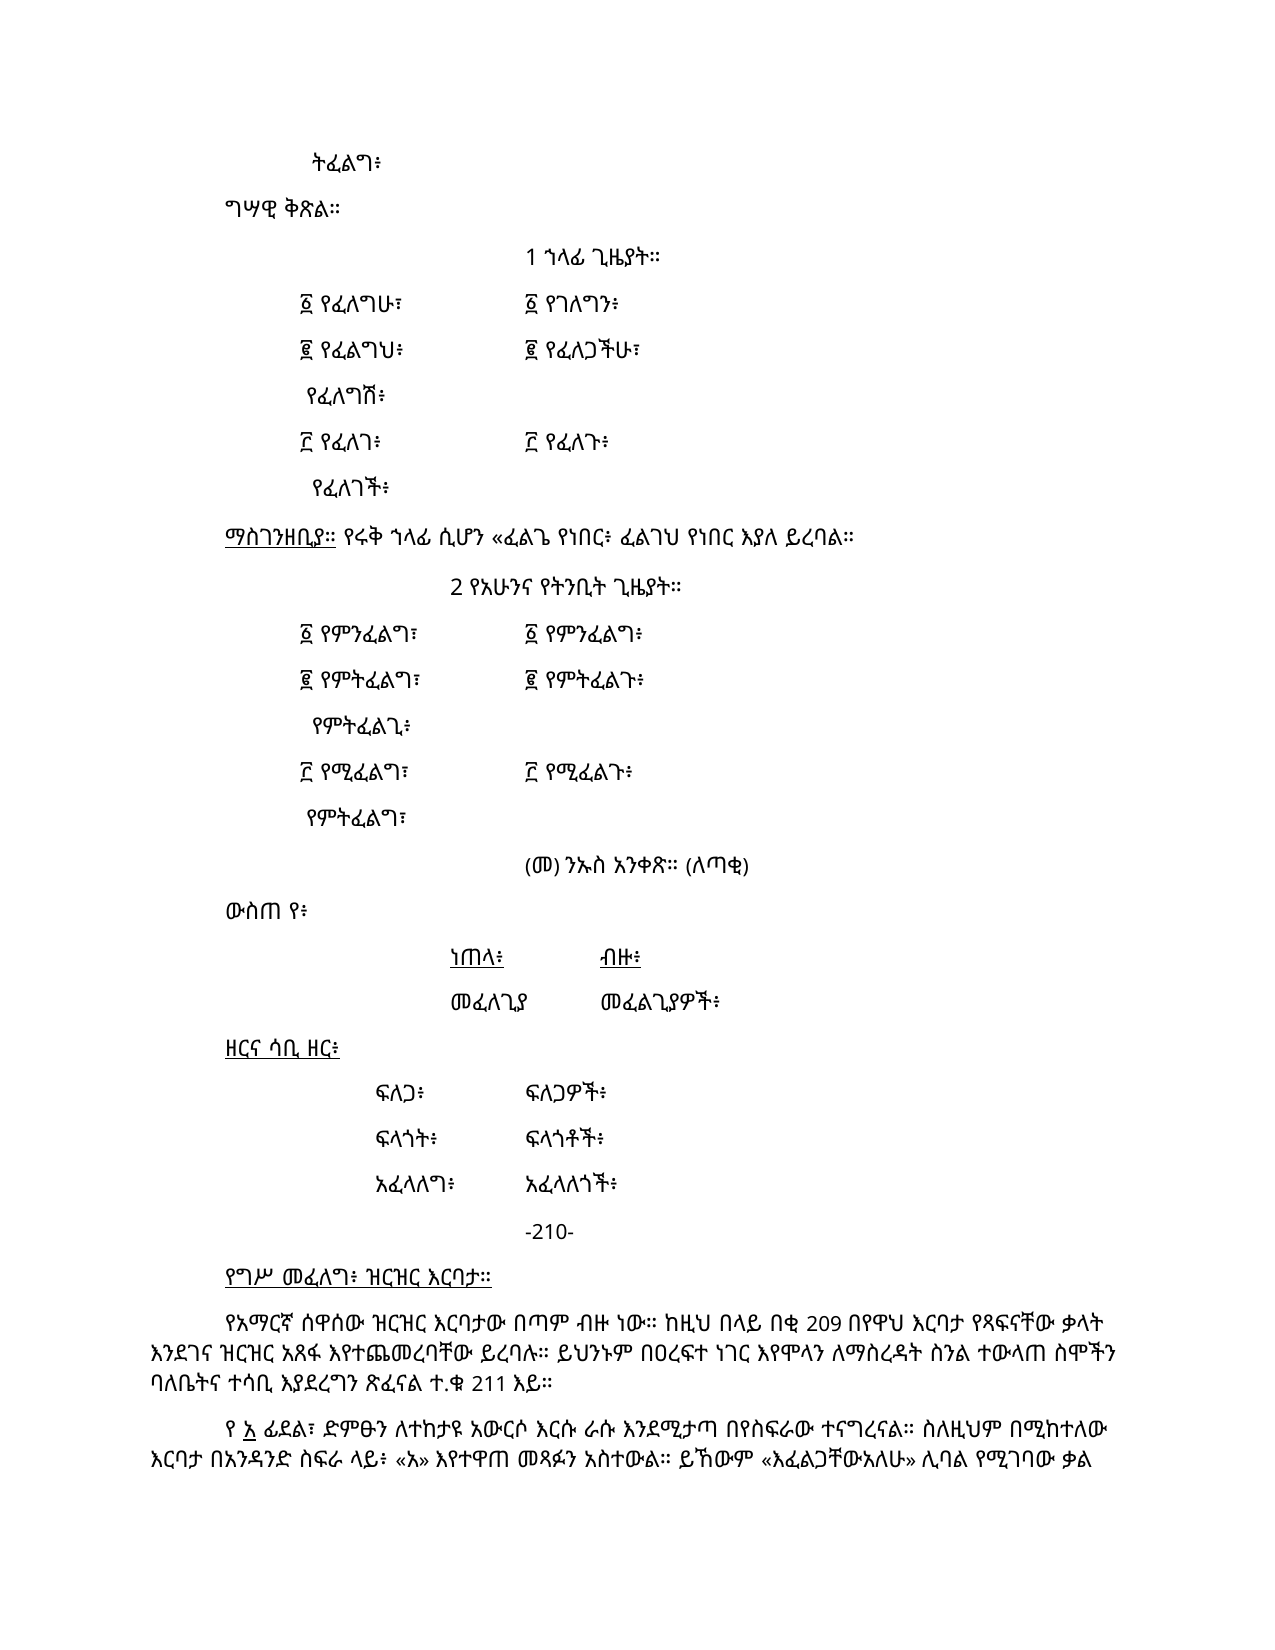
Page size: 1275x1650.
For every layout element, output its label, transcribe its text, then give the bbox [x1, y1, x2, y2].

text ፫ የፈለገ፥ ፫ የፈለጉ፥ [225, 429, 1125, 456]
text መፈለጊያ መፈልጊያዎች፥ [150, 989, 1125, 1016]
text 2 የአሁንና የትንቢት ጊዜያት። [225, 571, 1125, 602]
text ግሣዊ ቅጽል። [225, 196, 1125, 222]
text ነጠላ፥ ብዙ፥ [150, 944, 1125, 970]
text ፍለጋ፥ ፍለጋዎች፥ [150, 1080, 1125, 1107]
text 1 ኀላፊ ጊዜያት። [225, 241, 1125, 272]
text ውስጠ የ፥ [150, 898, 1125, 925]
text ዘርና ሳቢ ዘር፥ [150, 1035, 1125, 1061]
text የምትፈልጊ፥ [225, 713, 1125, 740]
text የፈለግሽ፥ [225, 383, 1125, 410]
text ማስገንዘቢያ። የሩቅ ኀላፊ ሲሆን «ፈልጌ የነበር፥ ፈልገህ የነበር እያለ ይረባል። [225, 521, 1125, 552]
text ፍላጎት፥ ፍላጎቶች፥ [150, 1126, 1125, 1152]
text ፪ የምትፈልግ፣ ፪ የምትፈልጉ፥ [225, 667, 1125, 694]
text አፈላለግ፥ አፈላለጎች፥ [150, 1171, 1125, 1198]
text -210- [150, 1217, 1125, 1245]
text (መ) ንኡስ አንቀጽ። (ለጣቂ) [450, 851, 1125, 879]
text ፩ የምንፈልግ፣ ፩ የምንፈልግ፥ [225, 622, 1125, 648]
text የግሥ መፈለግ፥ ዝርዝር እርባታ። [150, 1264, 1125, 1291]
text ፪ የፈልግህ፥ ፪ የፈለጋችሁ፣ [225, 337, 1125, 364]
text ፩ የፈለግሁ፣ ፩ የገለግን፥ [225, 292, 1125, 318]
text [150, 1416, 1125, 1473]
text ትፈልግ፥ [225, 150, 1125, 177]
text የምትፈልግ፣ [225, 805, 1125, 832]
text ፫ የሚፈልግ፣ ፫ የሚፈልጉ፥ [225, 759, 1125, 786]
text የፈለገች፥ [225, 475, 1125, 502]
text የአማርኛ ሰዋሰው ዝርዝር እርባታው በጣም ብዙ ነው። ከዚህ በላይ በቂ 209 በየዋህ እርባታ የጻፍናቸው ቃላት እንደገና ዝርዝር አጸፋ እየተጨመረባቸው ይረባሉ። ይህንኑም በዐረፍተ ነገር እየሞላን ለማስረዳት ስንል ተውላጠ ስሞችን ባለቤትና ተሳቢ እያደረግን ጽፈናል ተ.ቁ 211 እይ። [150, 1309, 1125, 1397]
